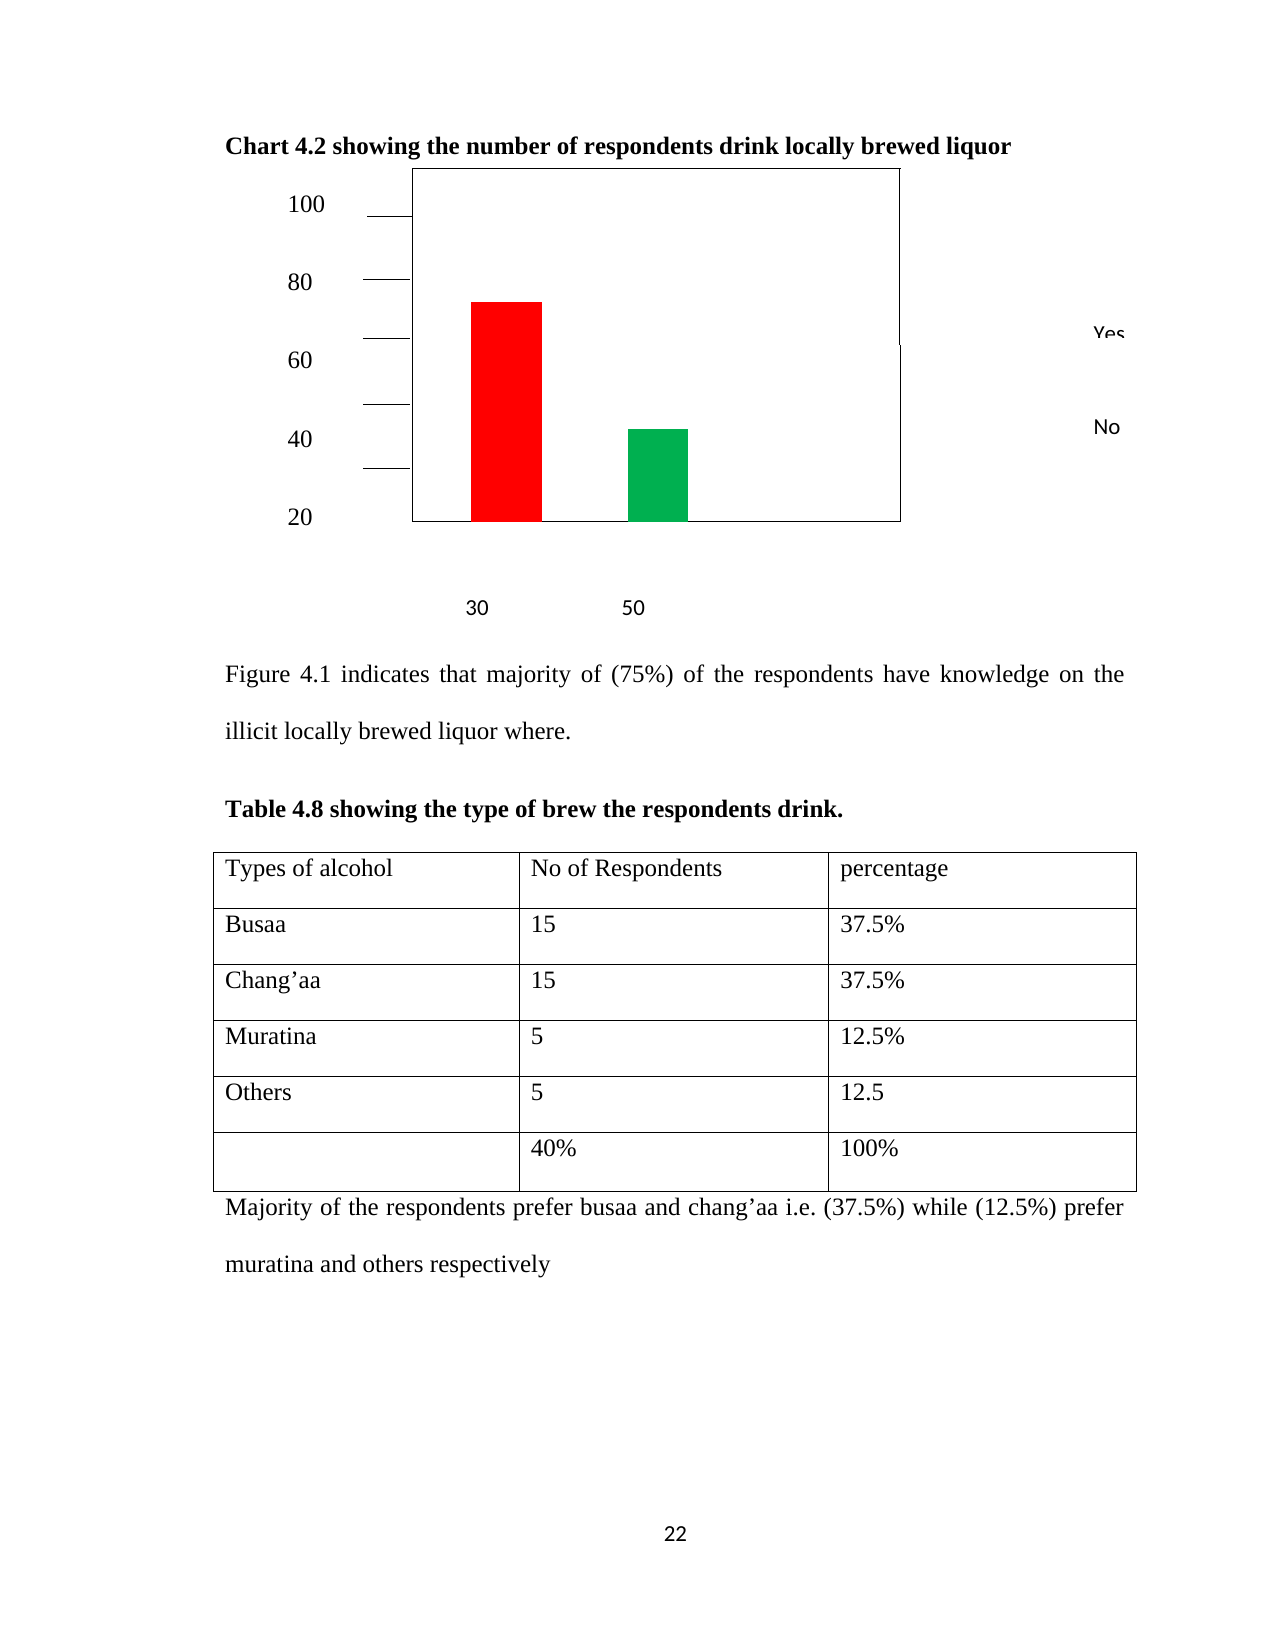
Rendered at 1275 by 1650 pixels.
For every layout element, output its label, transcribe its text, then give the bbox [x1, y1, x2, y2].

table_header percentage [829, 853, 1136, 908]
table_cell 37.5% [829, 909, 1136, 964]
table_cell 12.5% [829, 1021, 1136, 1076]
table_cell 40% [520, 1133, 828, 1191]
text 20 [225, 502, 1125, 531]
table_header No of Respondents [520, 853, 828, 908]
table_cell Busaa [214, 909, 519, 964]
table_cell 5 [520, 1021, 828, 1076]
text 40 [225, 424, 1125, 452]
table_cell 15 [520, 909, 828, 964]
subtitle Table 4.8 showing the type of brew the respondents drink. [225, 794, 1125, 823]
table_cell 5 [520, 1077, 828, 1132]
table_cell 37.5% [829, 965, 1136, 1020]
text 100 [225, 189, 1125, 217]
table_cell Muratina [214, 1021, 519, 1076]
table_cell 12.5 [829, 1077, 1136, 1132]
text Majority of the respondents prefer busaa and chang’aa i.e. (37.5%) while (12.5%) prefer muratina and others respectively [225, 1192, 1125, 1278]
table_header Types of alcohol [214, 853, 519, 908]
table_cell Chang’aa [214, 965, 519, 1020]
table_cell 15 [520, 965, 828, 1020]
table_cell Others [214, 1077, 519, 1132]
table_cell 100% [829, 1133, 1136, 1191]
subtitle Chart 4.2 showing the number of respondents drink locally brewed liquor [225, 131, 1125, 160]
table_cell [214, 1133, 519, 1191]
text 80 [225, 267, 1125, 296]
text 60 [225, 345, 1125, 374]
text Figure 4.1 indicates that majority of (75%) of the respondents have knowledge on the illicit locally brewed liquor where. [225, 659, 1125, 745]
